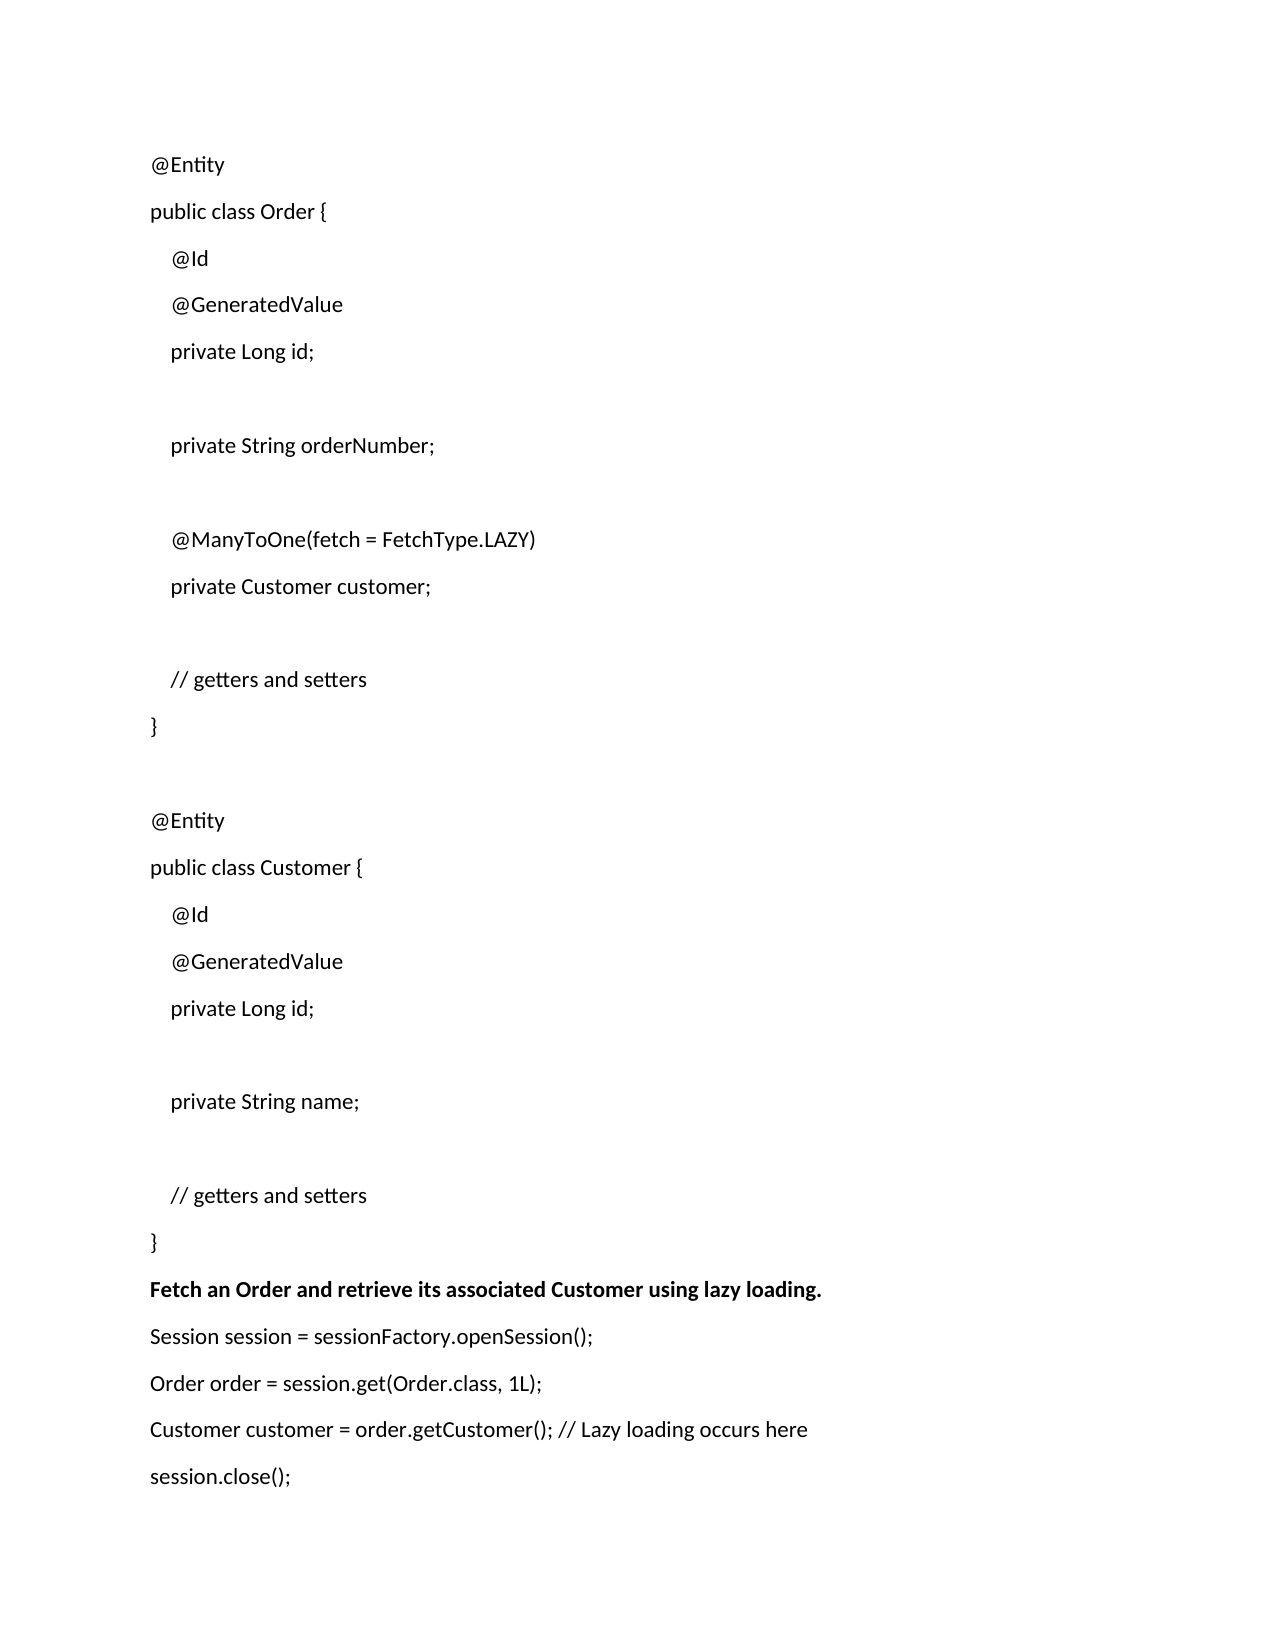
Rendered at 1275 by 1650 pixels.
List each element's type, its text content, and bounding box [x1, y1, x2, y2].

text @ManyToOne(fetch = FetchType.LAZY) [150, 525, 1125, 553]
text public class Order { [150, 197, 1125, 225]
text private String orderNumber; [150, 431, 1125, 459]
text @Entity [150, 806, 1125, 834]
text Order order = session.get(Order.class, 1L); [150, 1369, 1125, 1397]
text Fetch an Order and retrieve its associated Customer using lazy loading. [150, 1275, 1125, 1303]
text @GeneratedValue [150, 291, 1125, 319]
text Customer customer = order.getCustomer(); // Lazy loading occurs here [150, 1416, 1125, 1444]
text // getters and setters [150, 1181, 1125, 1209]
text @GeneratedValue [150, 947, 1125, 975]
text @Entity [150, 150, 1125, 178]
text private String name; [150, 1087, 1125, 1116]
text } [150, 1228, 1125, 1256]
text @Id [150, 244, 1125, 272]
text private Customer customer; [150, 572, 1125, 600]
text @Id [150, 900, 1125, 928]
text private Long id; [150, 337, 1125, 366]
text session.close(); [150, 1462, 1125, 1491]
text public class Customer { [150, 853, 1125, 881]
text } [150, 712, 1125, 741]
text private Long id; [150, 994, 1125, 1022]
text Session session = sessionFactory.openSession(); [150, 1322, 1125, 1350]
text // getters and setters [150, 666, 1125, 694]
